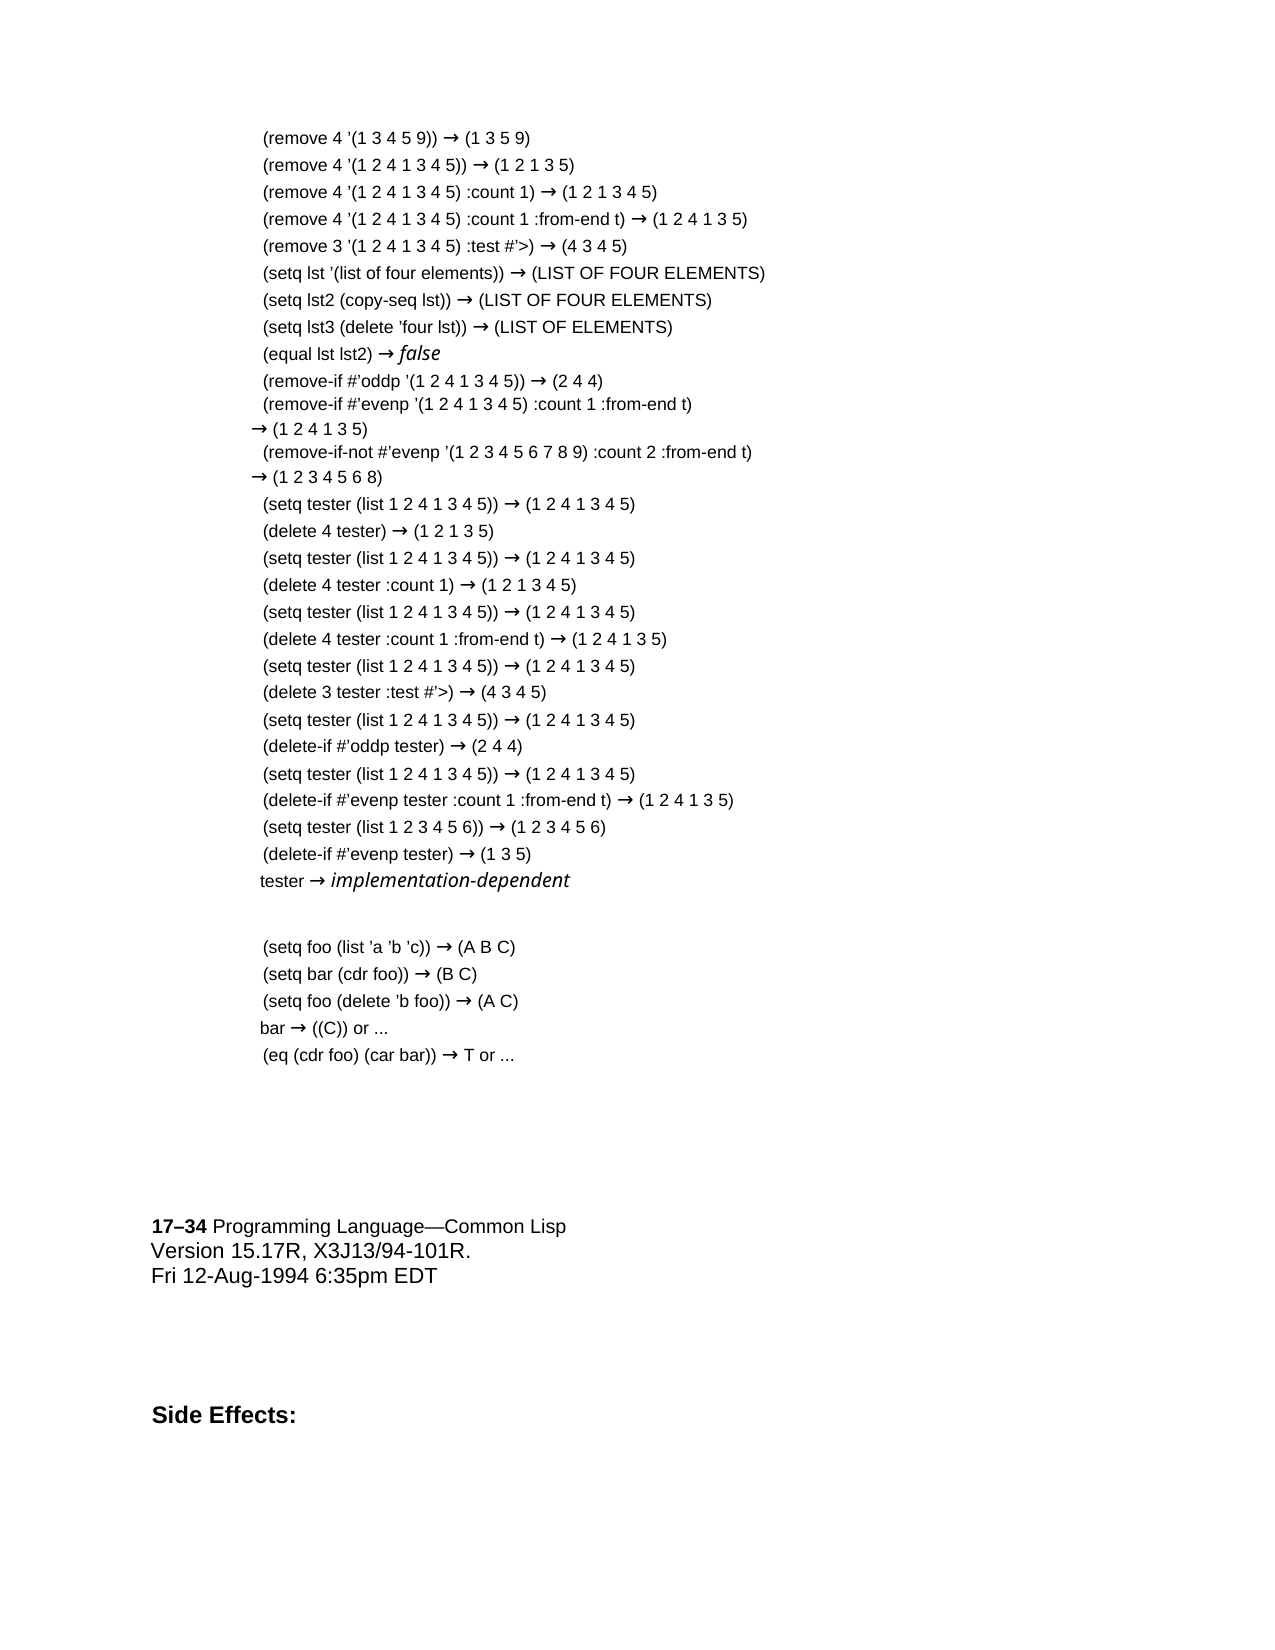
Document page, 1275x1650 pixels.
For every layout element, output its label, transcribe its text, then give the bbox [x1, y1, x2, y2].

text Fri 12-Aug-1994 6:35pm EDT [151, 1263, 1148, 1288]
text (delete 4 tester) → (1 2 1 3 5) [263, 516, 1148, 543]
text (remove-if #’evenp ’(1 2 4 1 3 4 5) :count 1 :from-end t) [263, 393, 1148, 414]
text (delete-if #’evenp tester) → (1 3 5) [263, 840, 1148, 867]
text → (1 2 4 1 3 5) [251, 414, 1148, 441]
text (setq tester (list 1 2 4 1 3 4 5)) → (1 2 4 1 3 4 5) [263, 489, 1148, 516]
text Side Effects: [152, 1401, 1148, 1429]
text (setq tester (list 1 2 4 1 3 4 5)) → (1 2 4 1 3 4 5) [263, 759, 1148, 786]
text (setq tester (list 1 2 4 1 3 4 5)) → (1 2 4 1 3 4 5) [263, 543, 1148, 570]
text (remove 4 ’(1 2 4 1 3 4 5) :count 1 :from-end t) → (1 2 4 1 3 5) [263, 204, 1148, 231]
text (equal lst lst2) → false [263, 339, 1148, 366]
text (delete-if #’oddp tester) → (2 4 4) [263, 732, 1148, 759]
text (setq foo (list ’a ’b ’c)) → (A B C) [263, 932, 1148, 959]
text (setq foo (delete ’b foo)) → (A C) [263, 986, 1148, 1013]
text tester → implementation-dependent [260, 867, 1148, 894]
text (remove 4 ’(1 2 4 1 3 4 5) :count 1) → (1 2 1 3 4 5) [263, 177, 1148, 204]
text bar → ((C)) or ... [259, 1013, 1148, 1040]
text (remove 4 ’(1 2 4 1 3 4 5)) → (1 2 1 3 5) [263, 150, 1148, 177]
text (delete 4 tester :count 1) → (1 2 1 3 4 5) [263, 570, 1148, 597]
text Version 15.17R, X3J13/94-101R. [150, 1238, 1148, 1263]
text (setq lst3 (delete ’four lst)) → (LIST OF ELEMENTS) [263, 312, 1148, 339]
text (delete-if #’evenp tester :count 1 :from-end t) → (1 2 4 1 3 5) [263, 786, 1148, 813]
text (remove 3 ’(1 2 4 1 3 4 5) :test #’>) → (4 3 4 5) [263, 231, 1148, 258]
text (setq lst ’(list of four elements)) → (LIST OF FOUR ELEMENTS) [263, 258, 1148, 285]
text (delete 4 tester :count 1 :from-end t) → (1 2 4 1 3 5) [263, 624, 1148, 651]
text (setq bar (cdr foo)) → (B C) [263, 959, 1148, 986]
text 17–34 Programming Language—Common Lisp [152, 1215, 1148, 1238]
text (remove 4 ’(1 3 4 5 9)) → (1 3 5 9) [263, 123, 1148, 150]
text (delete 3 tester :test #’>) → (4 3 4 5) [263, 678, 1148, 705]
text (setq tester (list 1 2 4 1 3 4 5)) → (1 2 4 1 3 4 5) [263, 705, 1148, 732]
text (setq tester (list 1 2 4 1 3 4 5)) → (1 2 4 1 3 4 5) [263, 597, 1148, 624]
text (setq tester (list 1 2 4 1 3 4 5)) → (1 2 4 1 3 4 5) [263, 651, 1148, 678]
text (eq (cdr foo) (car bar)) → T or ... [263, 1040, 1148, 1067]
text → (1 2 3 4 5 6 8) [251, 462, 1148, 489]
text (setq tester (list 1 2 3 4 5 6)) → (1 2 3 4 5 6) [263, 813, 1148, 840]
text (remove-if #’oddp ’(1 2 4 1 3 4 5)) → (2 4 4) [263, 366, 1148, 393]
text (setq lst2 (copy-seq lst)) → (LIST OF FOUR ELEMENTS) [263, 285, 1148, 312]
text (remove-if-not #’evenp ’(1 2 3 4 5 6 7 8 9) :count 2 :from-end t) [263, 442, 1148, 462]
